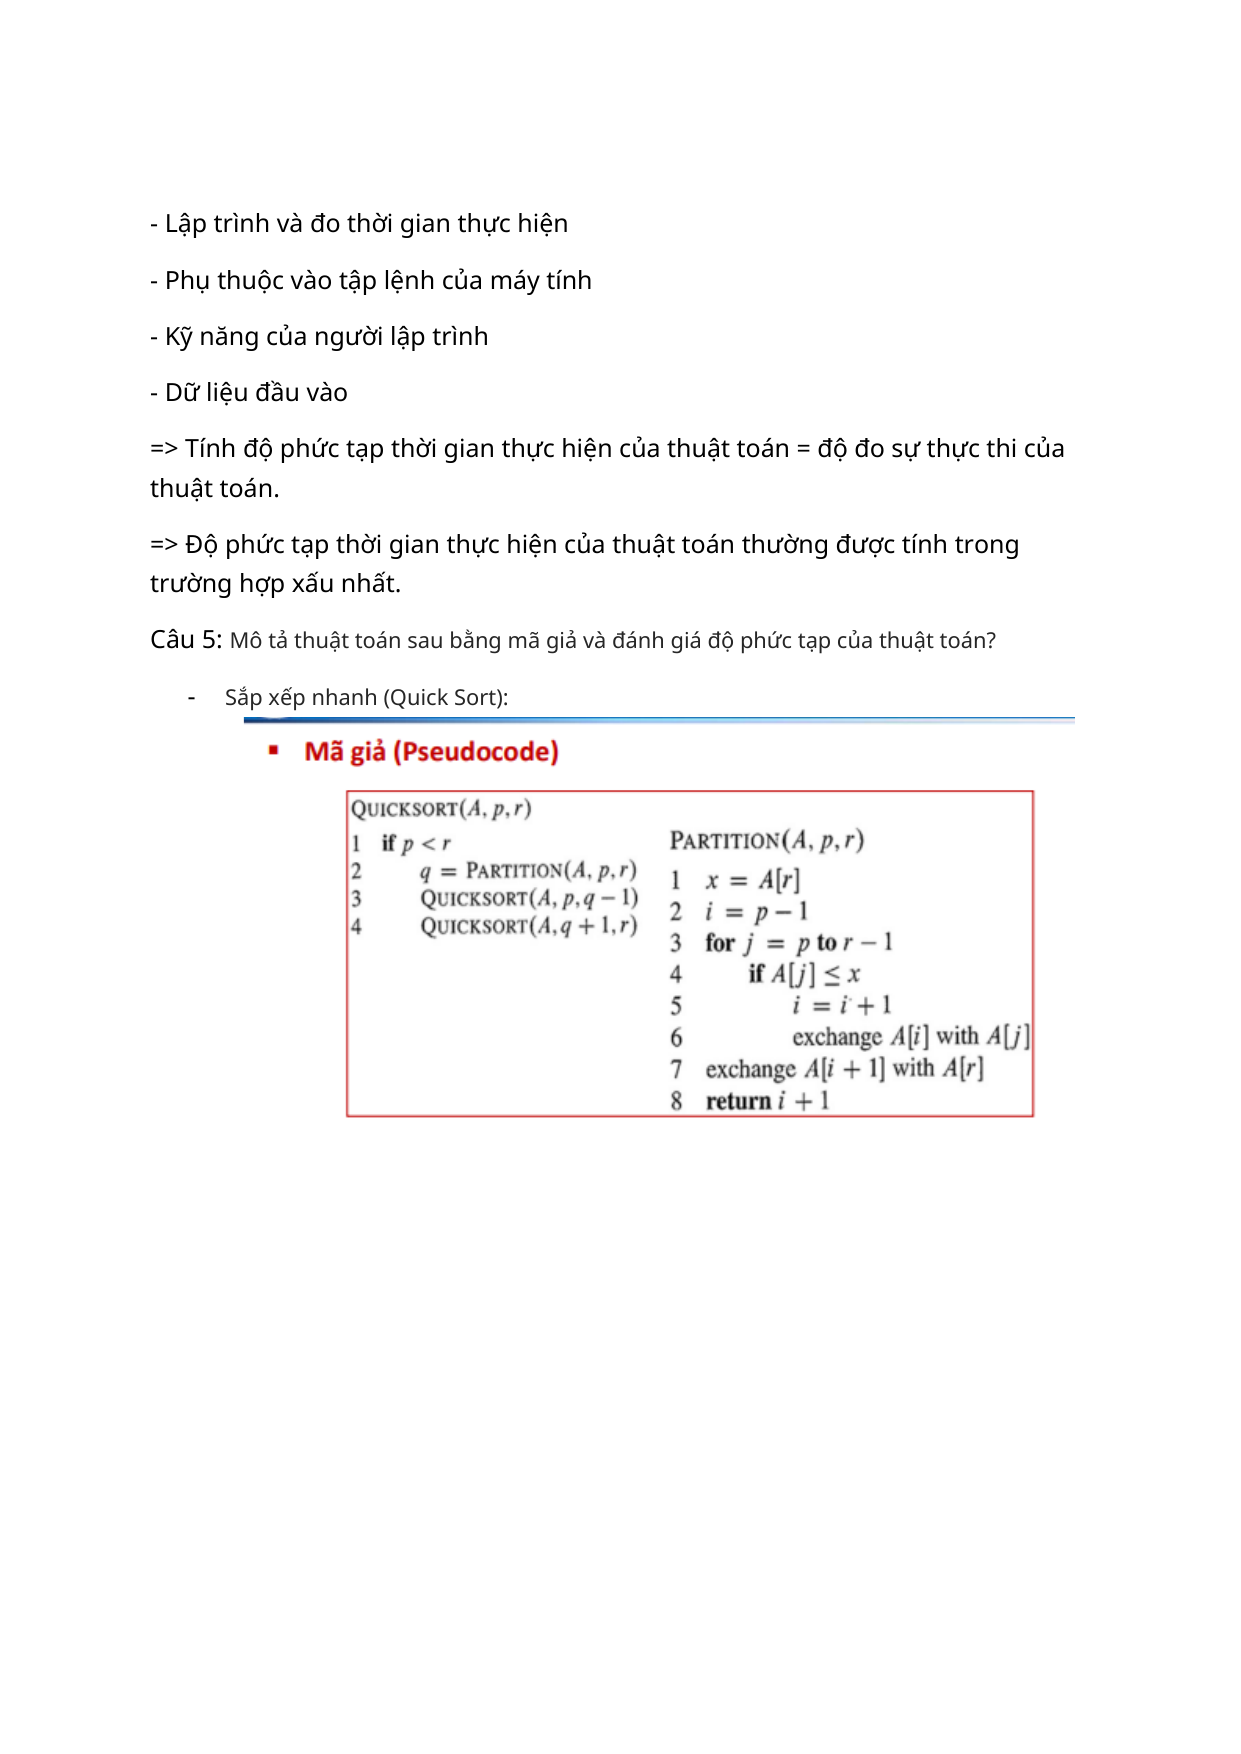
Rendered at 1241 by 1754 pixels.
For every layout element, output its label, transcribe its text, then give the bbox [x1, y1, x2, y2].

text - Phụ thuộc vào tập lệnh của máy tính [150, 262, 1090, 296]
text - Lập trình và đo thời gian thực hiện [150, 206, 1090, 240]
text => Tính độ phức tạp thời gian thực hiện của thuật toán = độ đo sự thực thi của thuật toán. [150, 431, 1090, 504]
text => Độ phức tạp thời gian thực hiện của thuật toán thường được tính trong trường hợp xấu nhất. [150, 526, 1090, 600]
text Câu 5: Mô tả thuật toán sau bằng mã giả và đánh giá độ phức tạp của thuật toán? [150, 622, 1090, 656]
text - Kỹ năng của người lập trình [150, 318, 1090, 352]
list Sắp xếp nhanh (Quick Sort): [187, 678, 1090, 1138]
text - Dữ liệu đầu vào [150, 374, 1090, 409]
